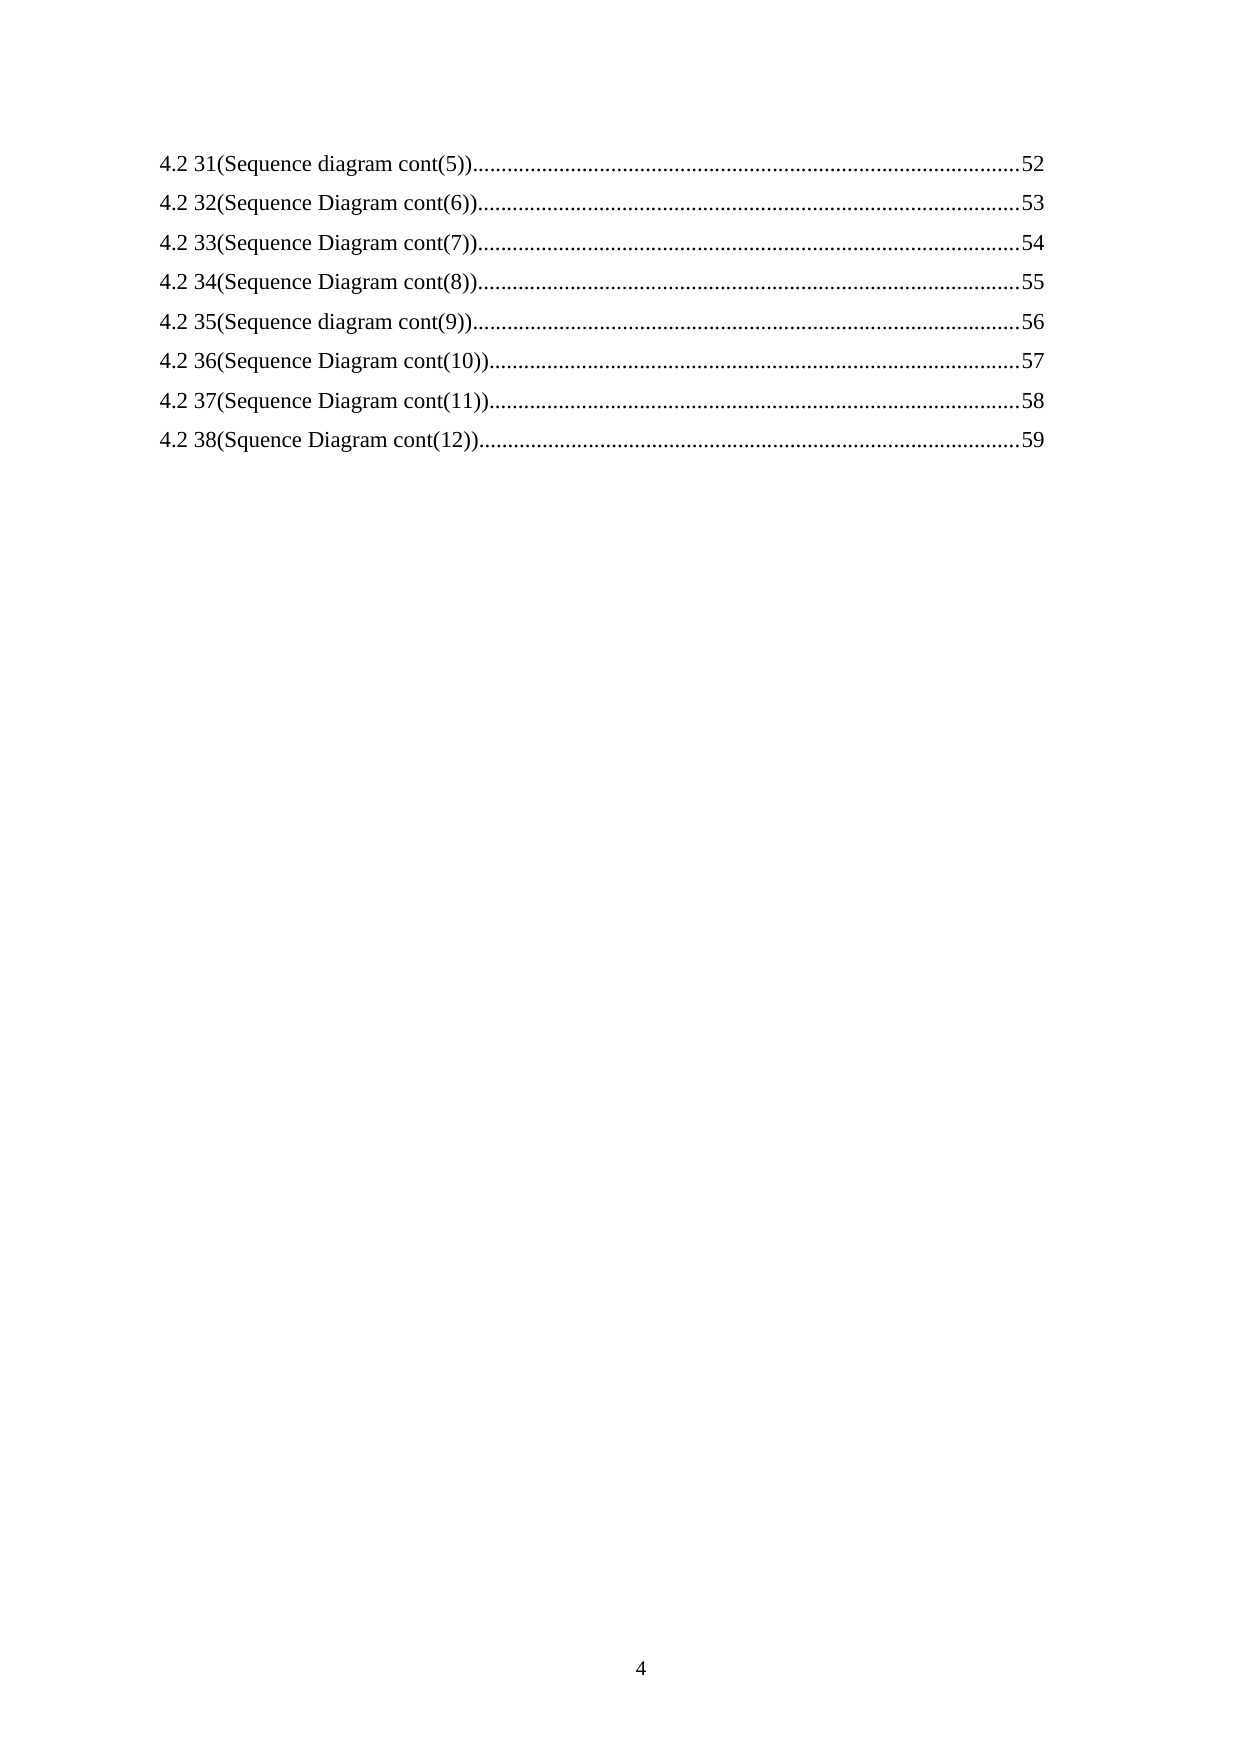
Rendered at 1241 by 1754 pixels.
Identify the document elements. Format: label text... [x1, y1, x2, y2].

text 4.2 36(Sequence Diagram cont(10)) 57 [159, 347, 1122, 374]
text 4.2 33(Sequence Diagram cont(7)) 54 [159, 229, 1122, 255]
text 4.2 35(Sequence diagram cont(9)) 56 [159, 308, 1122, 334]
text 4.2 38(Squence Diagram cont(12)) 59 [159, 426, 1122, 453]
text 4.2 32(Sequence Diagram cont(6)) 53 [159, 189, 1122, 216]
text 4.2 31(Sequence diagram cont(5)) 52 [159, 150, 1122, 176]
text 4.2 34(Sequence Diagram cont(8)) 55 [159, 268, 1122, 295]
text 4.2 37(Sequence Diagram cont(11)) 58 [159, 387, 1122, 413]
